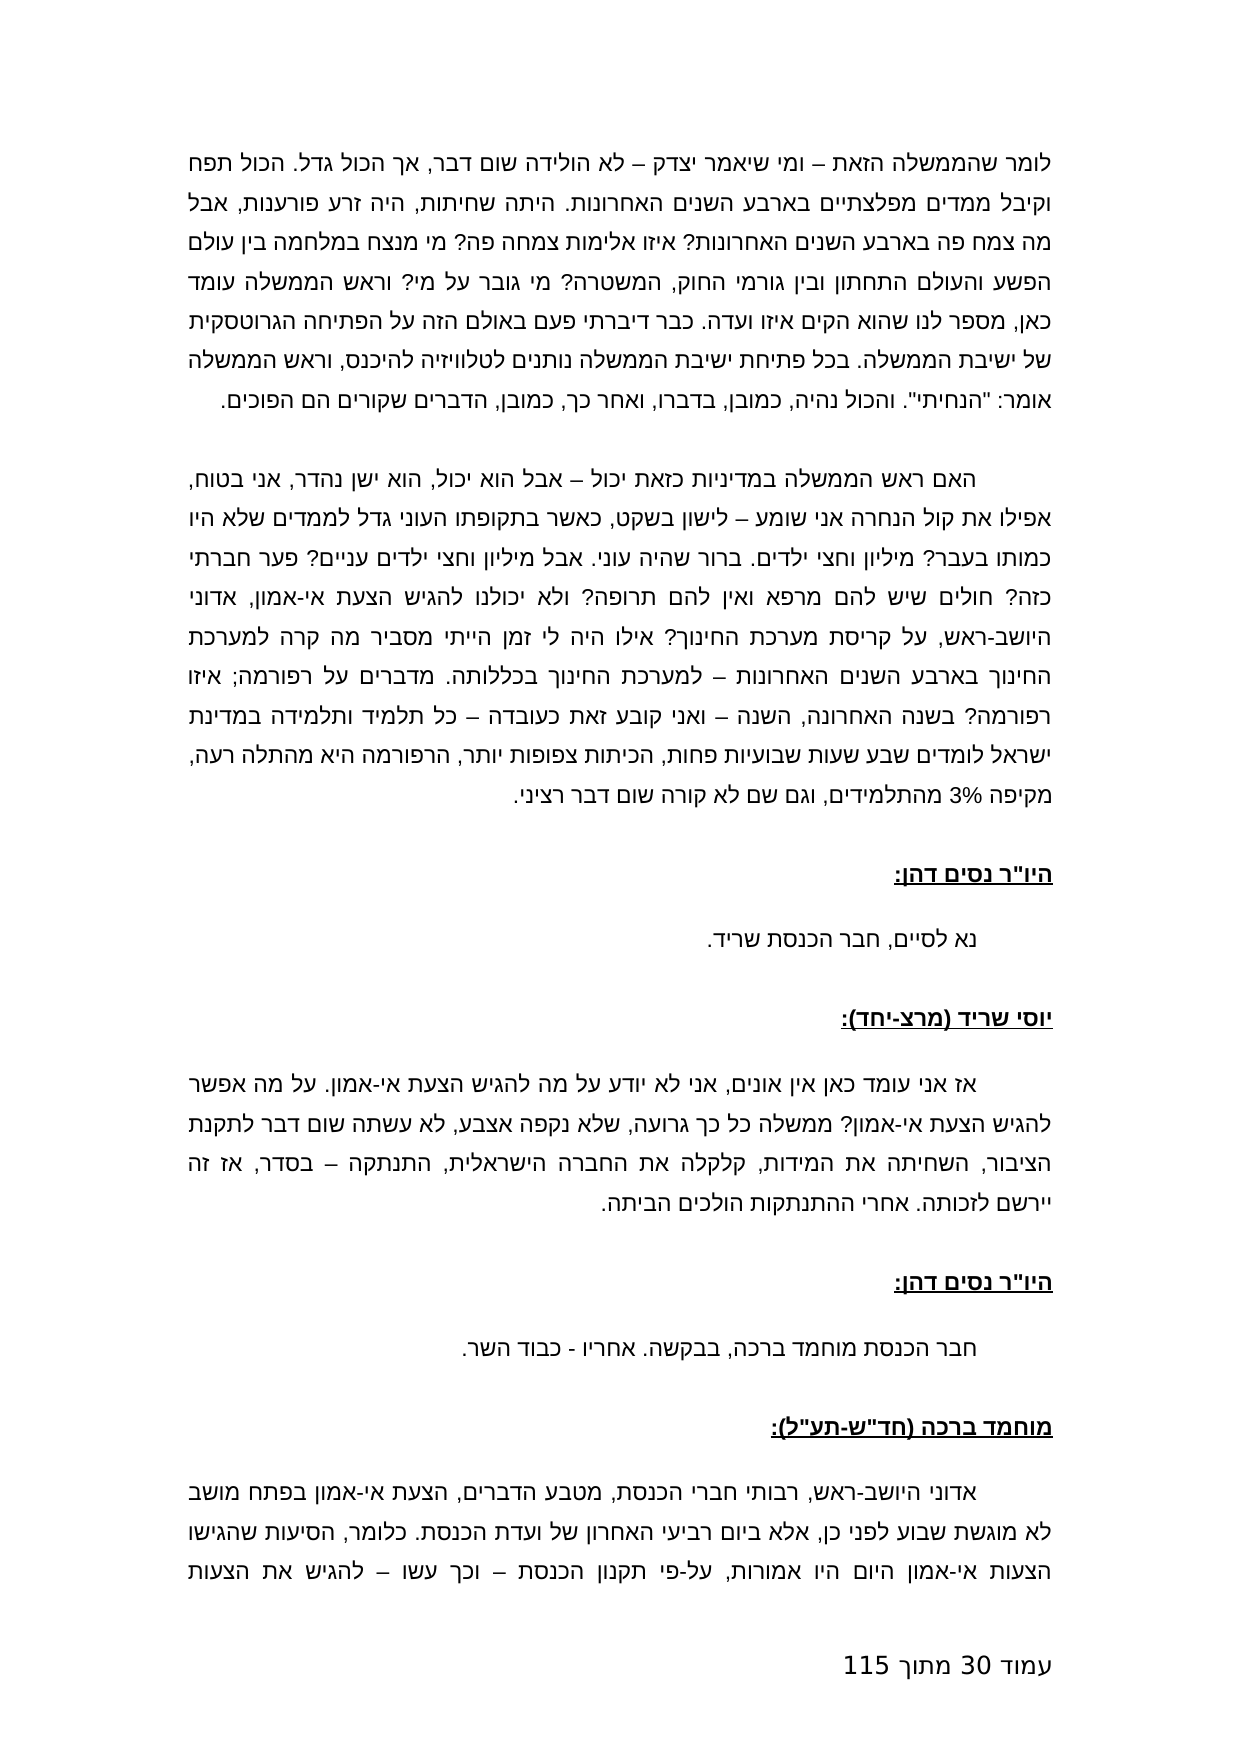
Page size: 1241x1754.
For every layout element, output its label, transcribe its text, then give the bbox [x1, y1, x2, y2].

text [187, 1479, 1053, 1584]
text היו"ר נסים דהן: [187, 1269, 1053, 1295]
text האם ראש הממשלה במדיניות כזאת יכול – אבל הוא יכול, הוא ישן נהדר, אני בטוח, אפילו את קול הנחרה אני שומע – לישון בשקט, כאשר בתקופתו העוני גדל לממדים שלא היו כמותו בעבר? מיליון וחצי ילדים. ברור שהיה עוני. אבל מיליון וחצי ילדים עניים? פער חברתי כזה? חולים שיש להם מרפא ואין להם תרופה? ולא יכולנו להגיש הצעת אי-אמון, אדוני היושב-ראש, על קריסת מערכת החינוך? אילו היה לי זמן הייתי מסביר מה קרה למערכת החינוך בארבע השנים האחרונות – למערכת החינוך בכללותה. מדברים על רפורמה; איזו רפורמה? בשנה האחרונה, השנה – ואני קובע זאת כעובדה – כל תלמיד ותלמידה במדינת ישראל לומדים שבע שעות שבועיות פחות, הכיתות צפופות יותר, הרפורמה היא מהתלה רעה, מקיפה 3% מהתלמידים, וגם שם לא קורה שום דבר רציני. [187, 466, 1053, 808]
text היו"ר נסים דהן: [187, 861, 1053, 887]
text אז אני עומד כאן אין אונים, אני לא יודע על מה להגיש הצעת אי-אמון. על מה אפשר להגיש הצעת אי-אמון? ממשלה כל כך גרועה, שלא נקפה אצבע, לא עשתה שום דבר לתקנת הציבור, השחיתה את המידות, קלקלה את החברה הישראלית, התנתקה – בסדר, אז זה יירשם לזכותה. אחרי ההתנתקות הולכים הביתה. [187, 1071, 1053, 1216]
text מוחמד ברכה (חד"ש-תע"ל): [187, 1413, 1053, 1440]
text נא לסיים, חבר הכנסת שריד. [187, 926, 1053, 953]
text יוסי שריד (מרצ-יחד): [187, 1005, 1053, 1032]
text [187, 150, 1053, 413]
text חבר הכנסת מוחמד ברכה, בבקשה. אחריו - כבוד השר. [187, 1334, 1053, 1361]
